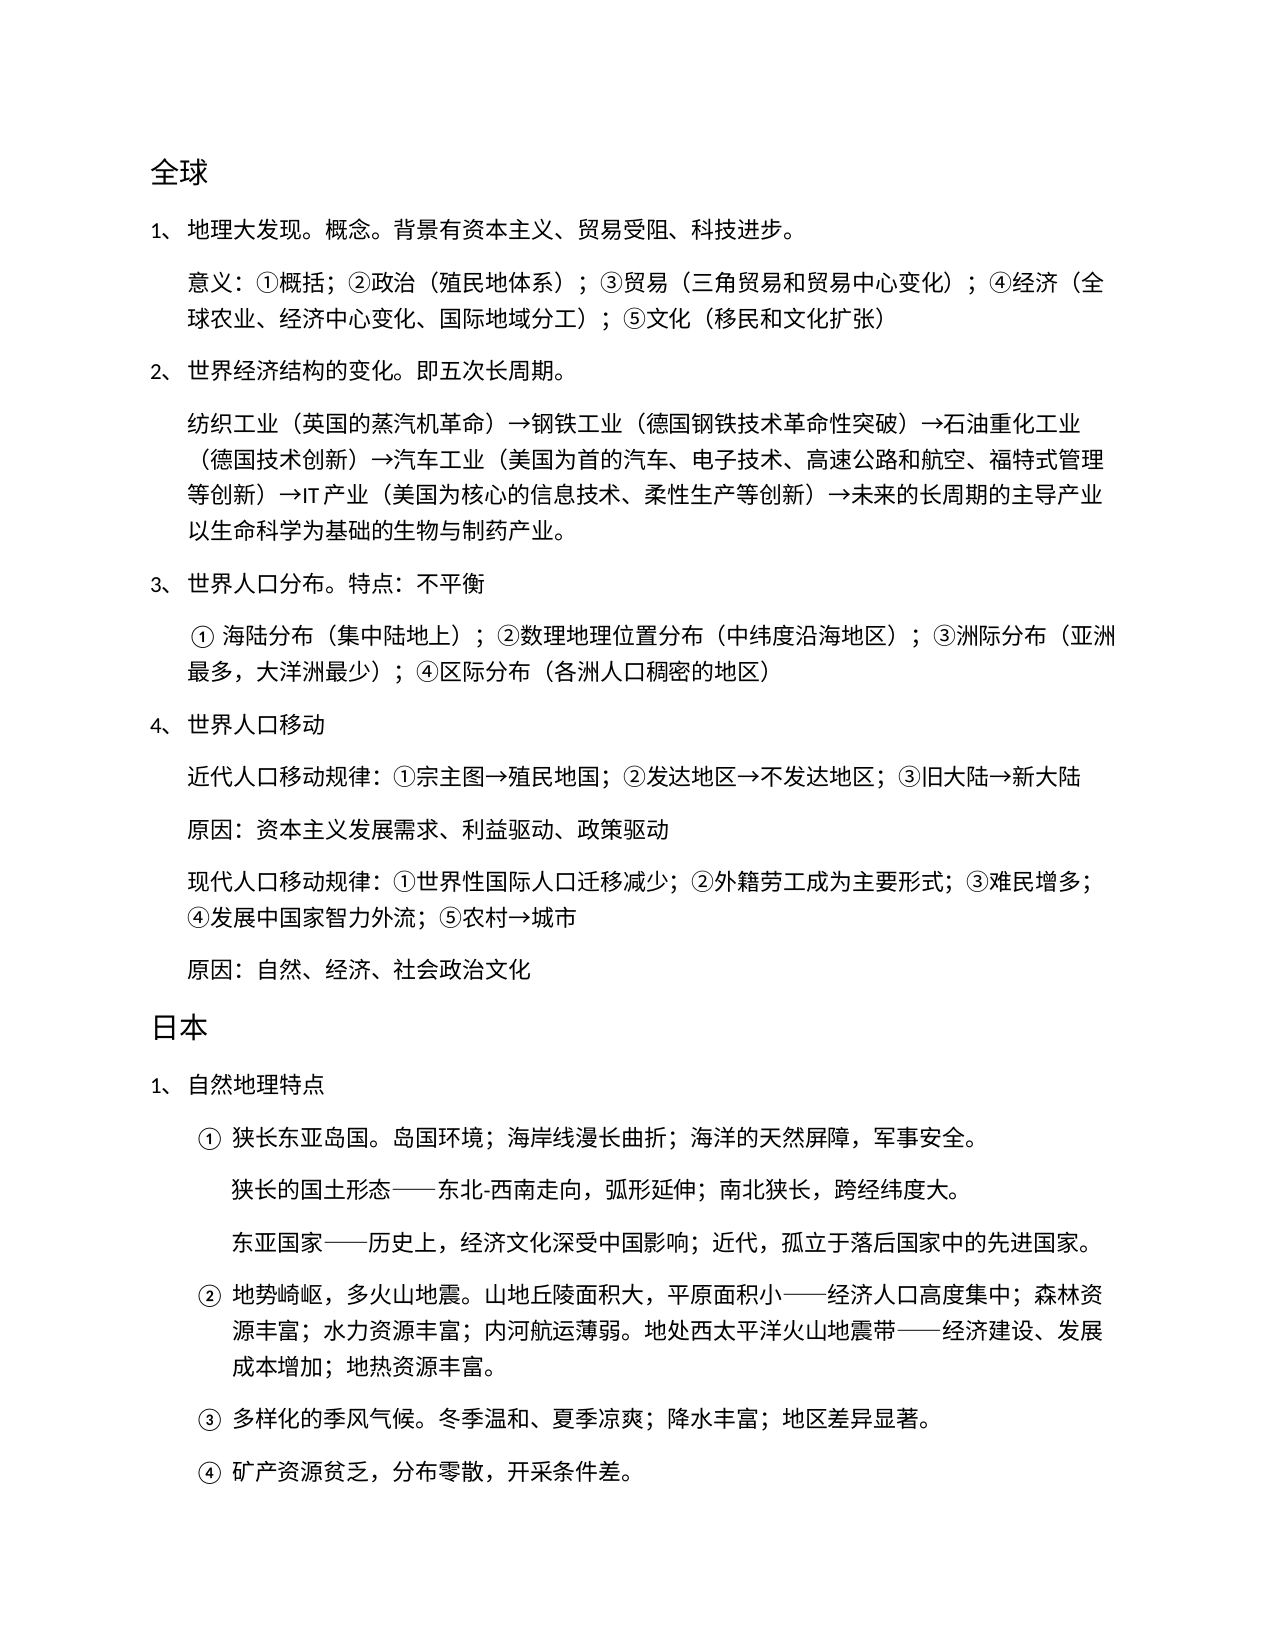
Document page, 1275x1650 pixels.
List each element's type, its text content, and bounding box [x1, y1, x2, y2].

list 意义：①概括；②政治（殖民地体系）；③贸易（三角贸易和贸易中心变化）；④经济（全球农业、经济中心变化、国际地域分工）；⑤文化（移民和文化扩张） [187, 265, 1125, 334]
list 多样化的季风气候。冬季温和、夏季凉爽；降水丰富；地区差异显著。 [194, 1401, 1125, 1434]
list 现代人口移动规律：①世界性国际人口迁移减少；②外籍劳工成为主要形式；③难民增多；④发展中国家智力外流；⑤农村→城市 [187, 864, 1125, 933]
list 原因：自然、经济、社会政治文化 [187, 952, 1125, 986]
list 纺织工业（英国的蒸汽机革命）→钢铁工业（德国钢铁技术革命性突破）→石油重化工业（德国技术创新）→汽车工业（美国为首的汽车、电子技术、高速公路和航空、福特式管理等创新）→IT产业（美国为核心的信息技术、柔性生产等创新）→未来的长周期的主导产业以生命科学为基础的生物与制药产业。 [187, 406, 1125, 546]
list 地势崎岖，多火山地震。山地丘陵面积大，平原面积小——经济人口高度集中；森林资源丰富；水力资源丰富；内河航运薄弱。地处西太平洋火山地震带——经济建设、发展成本增加；地热资源丰富。 [194, 1277, 1125, 1382]
list 自然地理特点 [150, 1067, 1125, 1100]
list 狭长东亚岛国。岛国环境；海岸线漫长曲折；海洋的天然屏障，军事安全。 [194, 1119, 1125, 1153]
list 世界经济结构的变化。即五次长周期。 [150, 353, 1125, 386]
text 全球 [150, 150, 1125, 192]
list 矿产资源贫乏，分布零散，开采条件差。 [194, 1454, 1125, 1487]
text 日本 [150, 1005, 1125, 1047]
list 世界人口分布。特点：不平衡 [150, 566, 1125, 599]
list 原因：资本主义发展需求、利益驱动、政策驱动 [187, 811, 1125, 845]
list 狭长的国土形态——东北-西南走向，弧形延伸；南北狭长，跨经纬度大。 [231, 1172, 1125, 1205]
list 近代人口移动规律：①宗主图→殖民地国；②发达地区→不发达地区；③旧大陆→新大陆 [187, 759, 1125, 792]
list 世界人口移动 [150, 706, 1125, 740]
list 东亚国家——历史上，经济文化深受中国影响；近代，孤立于落后国家中的先进国家。 [231, 1224, 1125, 1258]
list 地理大发现。概念。背景有资本主义、贸易受阻、科技进步。 [150, 212, 1125, 246]
list ①海陆分布（集中陆地上）；②数理地理位置分布（中纬度沿海地区）；③洲际分布（亚洲最多，大洋洲最少）；④区际分布（各洲人口稠密的地区） [187, 618, 1125, 687]
